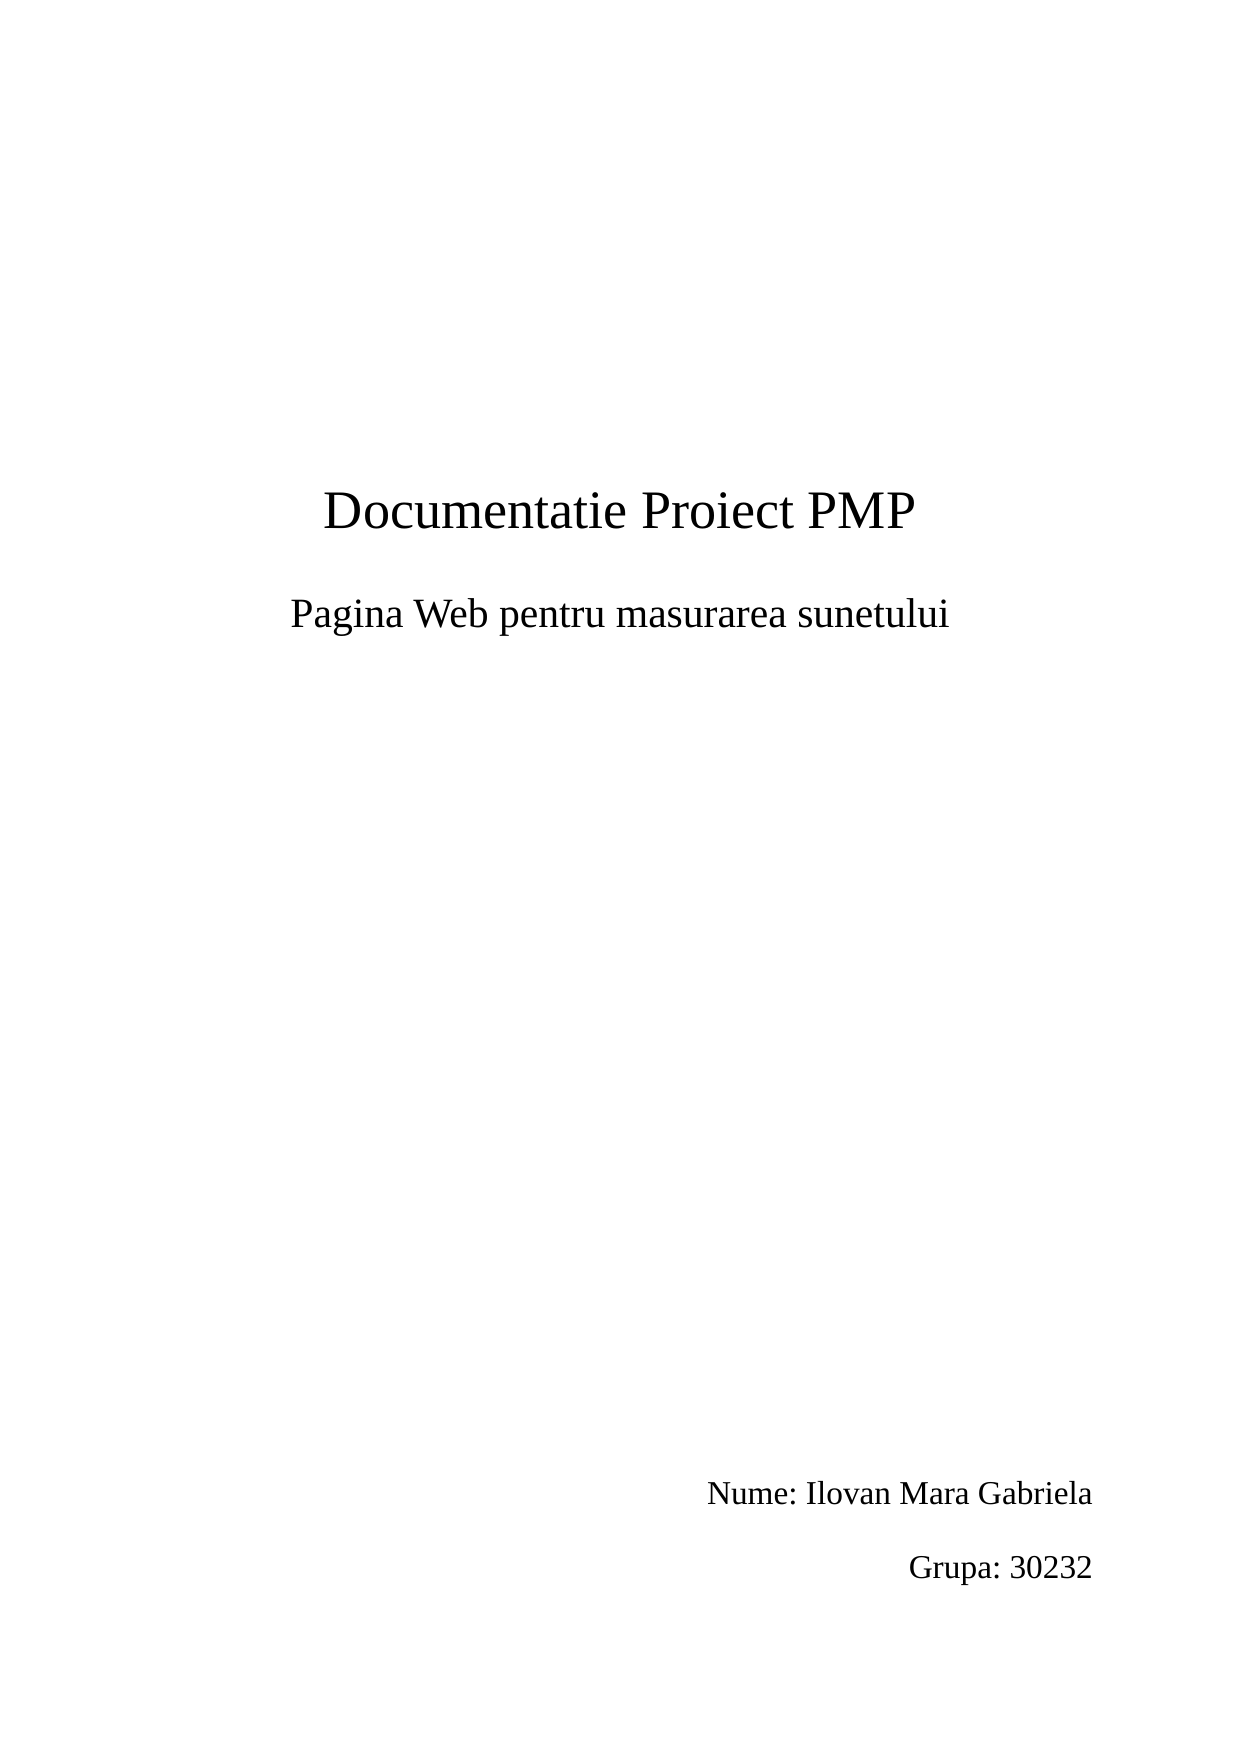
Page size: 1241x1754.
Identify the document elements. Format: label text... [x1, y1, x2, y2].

text Documentatie Proiect PMP [148, 478, 1093, 540]
text Grupa: 30232 [148, 1548, 1093, 1586]
text Nume: Ilovan Mara Gabriela [148, 1473, 1093, 1512]
text Pagina Web pentru masurarea sunetului [148, 588, 1093, 636]
